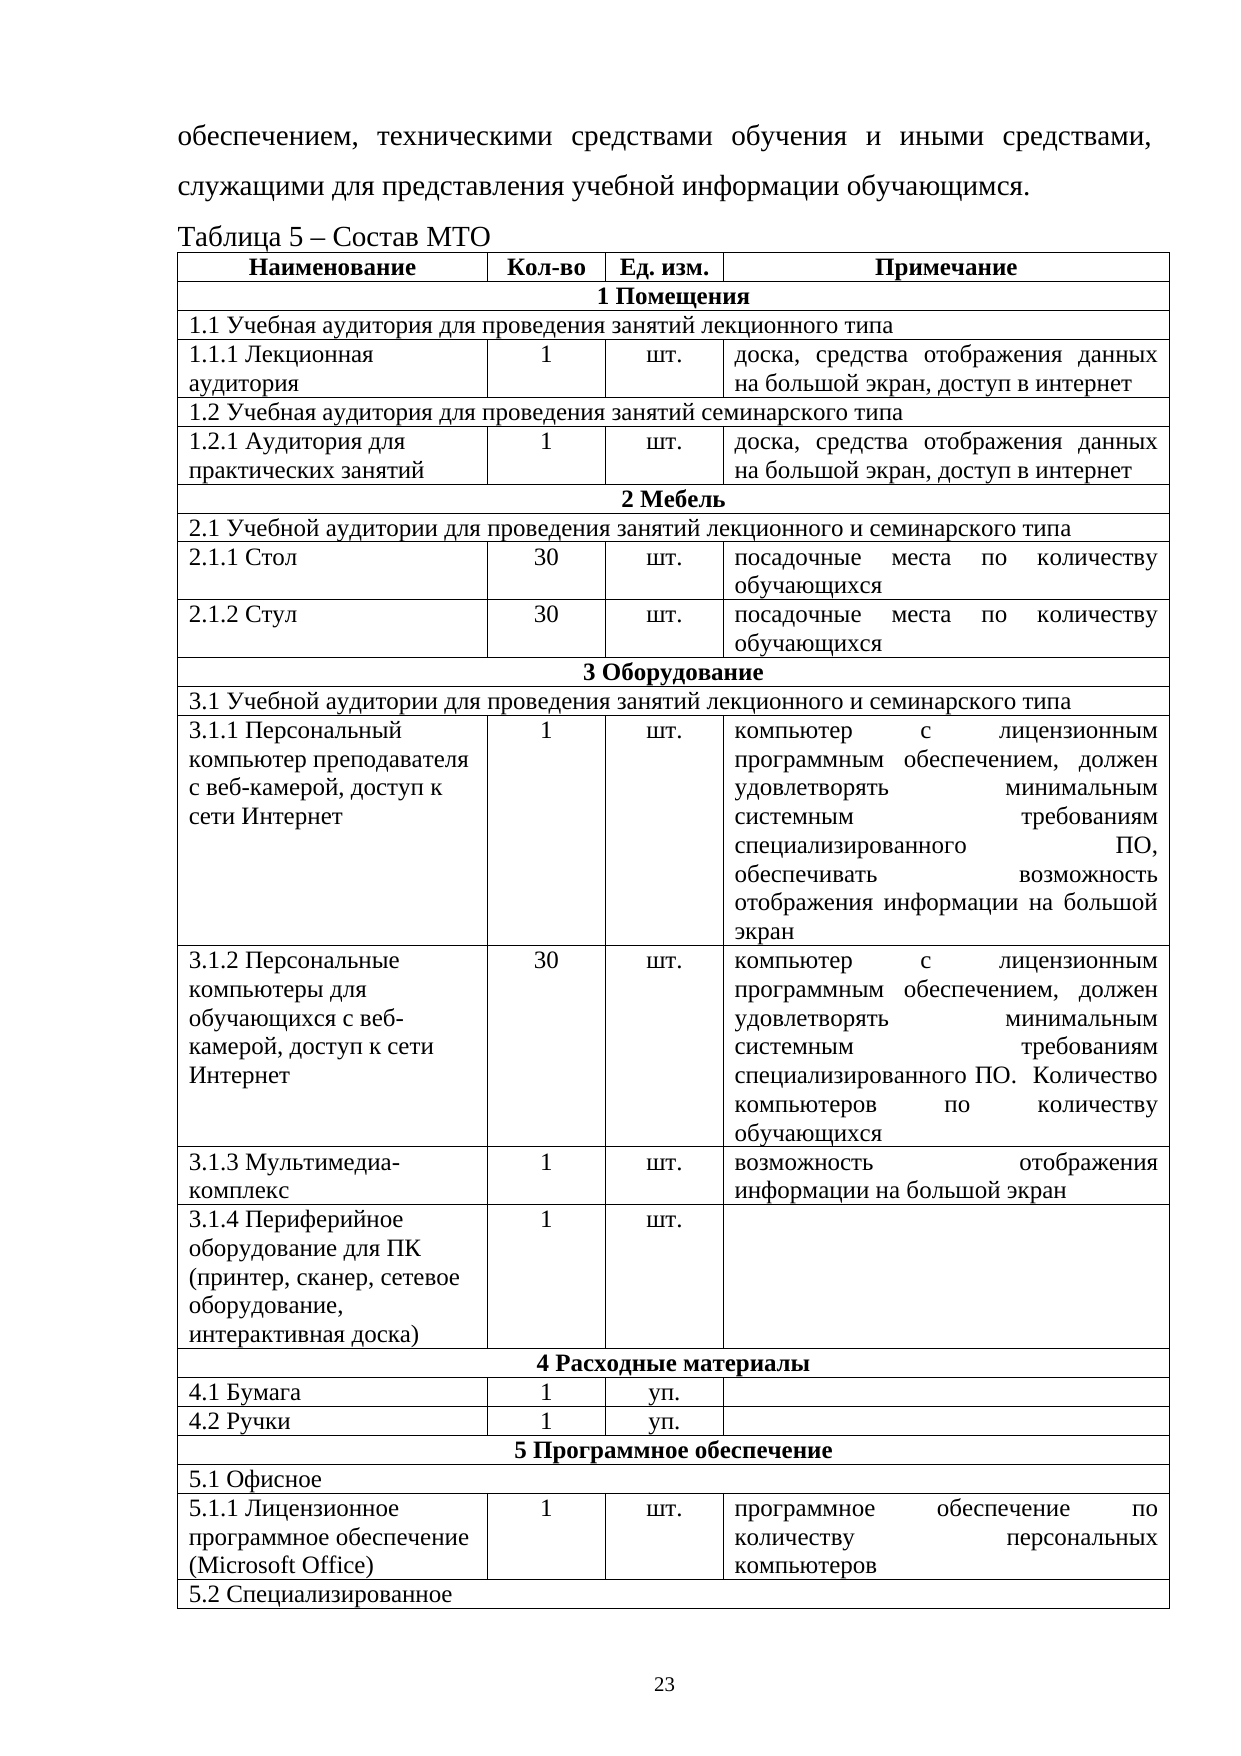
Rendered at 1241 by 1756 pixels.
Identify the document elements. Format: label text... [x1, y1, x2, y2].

table_cell программное обеспечение по количеству персональных компьютеров [724, 1494, 1169, 1579]
table_cell шт. [606, 1205, 723, 1348]
table_cell 3.1.2 Персональные компьютеры для обучающихся с веб-камерой, доступ к сети Интернет [178, 946, 487, 1146]
table_cell доска, средства отображения данных на большой экран, доступ в интернет [724, 340, 1169, 397]
table_cell шт. [606, 716, 723, 945]
table_cell шт. [606, 542, 723, 599]
table_cell уп. [606, 1407, 723, 1435]
table_cell возможность отображения информации на большой экран [724, 1147, 1169, 1204]
table_header Примечание [724, 253, 1169, 281]
table_header Ед. изм. [606, 253, 723, 281]
table_cell 1 [488, 1147, 605, 1204]
table_cell шт. [606, 1147, 723, 1204]
table_cell [724, 1407, 1169, 1435]
table_cell 30 [488, 542, 605, 599]
table_cell 5.2 Специализированное [178, 1580, 1169, 1608]
table_cell 30 [488, 946, 605, 1146]
table_cell 1.1.1 Лекционная аудитория [178, 340, 487, 397]
table_cell 5.1 Офисное [178, 1465, 1169, 1493]
table_cell 1 [488, 1407, 605, 1435]
table_cell 2 Мебель [178, 485, 1169, 512]
table_cell шт. [606, 946, 723, 1146]
text Таблица 5 – Состав МТО [177, 219, 1152, 252]
table_cell посадочные места по количеству обучающихся [724, 600, 1169, 657]
table_header Наименование [178, 253, 487, 281]
table_cell 1.2.1 Аудитория для практических занятий [178, 427, 487, 483]
table_cell [724, 1378, 1169, 1406]
table_cell 4.1 Бумага [178, 1378, 487, 1406]
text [177, 118, 1152, 202]
table_cell 30 [488, 600, 605, 657]
table_cell 3.1.3 Мультимедиа-комплекс [178, 1147, 487, 1204]
table_cell 1.1 Учебная аудитория для проведения занятий лекционного типа [178, 311, 1169, 339]
table_cell компьютер с лицензионным программным обеспечением, должен удовлетворять минимальным системным требованиям специализированного ПО, обеспечивать возможность отображения информации на большой экран [724, 716, 1169, 945]
table_cell 3.1 Учебной аудитории для проведения занятий лекционного и семинарского типа [178, 687, 1169, 715]
table_cell 3.1.4 Периферийное оборудование для ПК (принтер, сканер, сетевое оборудование, интерактивная доска) [178, 1205, 487, 1348]
table_cell 2.1 Учебной аудитории для проведения занятий лекционного и семинарского типа [178, 514, 1169, 541]
table_cell 1.2 Учебная аудитория для проведения занятий семинарского типа [178, 398, 1169, 426]
table_cell 5.1.1 Лицензионное программное обеспечение (Microsoft Office) [178, 1494, 487, 1579]
table_cell 1 [488, 1378, 605, 1406]
table_cell шт. [606, 1494, 723, 1579]
table_header Кол-во [488, 253, 605, 281]
table_cell шт. [606, 600, 723, 657]
table_cell посадочные места по количеству обучающихся [724, 542, 1169, 599]
table_cell 2.1.1 Стол [178, 542, 487, 599]
table_cell 1 [488, 716, 605, 945]
table_cell шт. [606, 340, 723, 397]
table_cell 1 [488, 427, 605, 483]
table_cell 3.1.1 Персональный компьютер преподавателя с веб-камерой, доступ к сети Интернет [178, 716, 487, 945]
table_cell шт. [606, 427, 723, 483]
table_cell 4 Расходные материалы [178, 1349, 1169, 1377]
table_cell доска, средства отображения данных на большой экран, доступ в интернет [724, 427, 1169, 483]
table_cell 1 [488, 1494, 605, 1579]
table_cell 4.2 Ручки [178, 1407, 487, 1435]
table_cell 1 [488, 1205, 605, 1348]
table_cell уп. [606, 1378, 723, 1406]
table_cell 1 Помещения [178, 282, 1169, 310]
table_cell компьютер с лицензионным программным обеспечением, должен удовлетворять минимальным системным требованиям специализированного ПО. Количество компьютеров по количеству обучающихся [724, 946, 1169, 1146]
table_cell 5 Программное обеспечение [178, 1436, 1169, 1464]
table_cell 2.1.2 Стул [178, 600, 487, 657]
table_cell 1 [488, 340, 605, 397]
table_cell 3 Оборудование [178, 658, 1169, 686]
table_cell [724, 1205, 1169, 1348]
